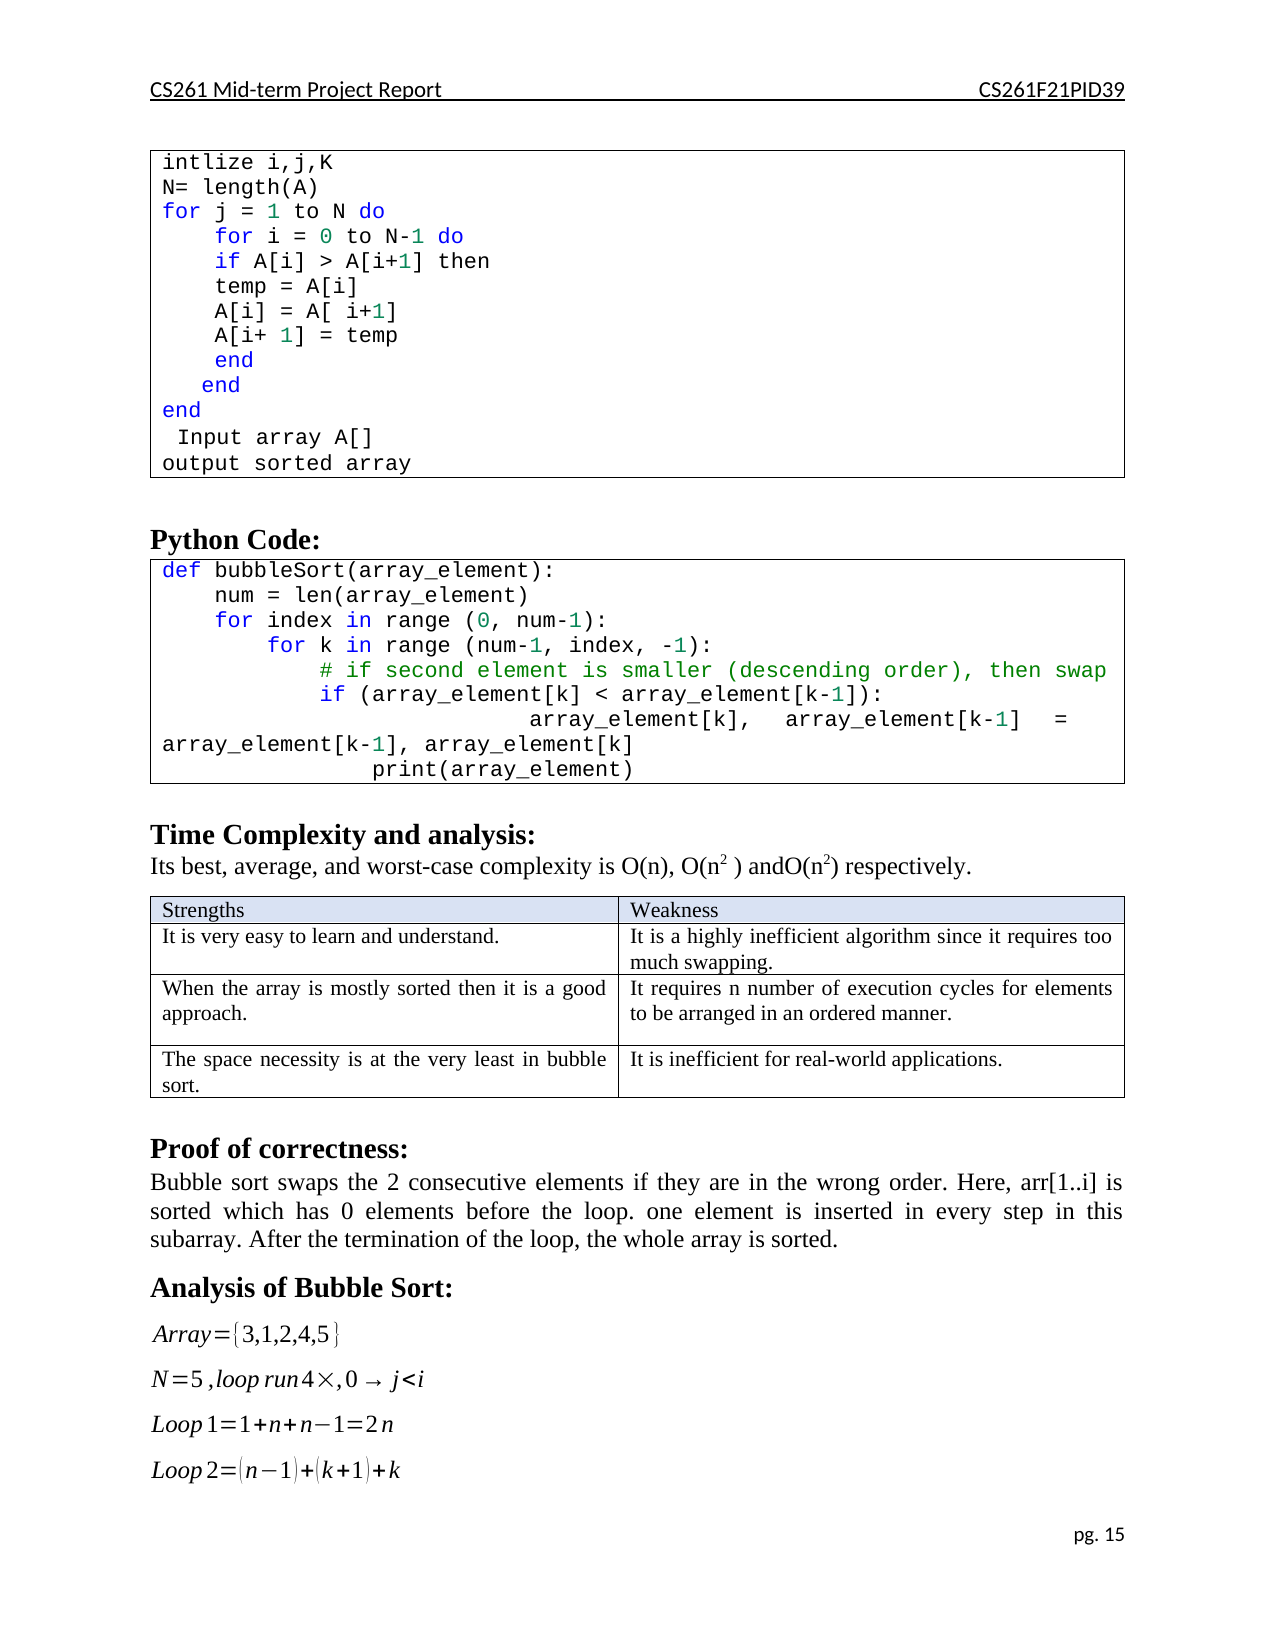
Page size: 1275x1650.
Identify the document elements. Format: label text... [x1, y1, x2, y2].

table_cell It is a highly inefficient algorithm since it requires too much swapping. [619, 924, 1124, 974]
text Bubble sort swaps the 2 consecutive elements if they are in the wrong order. Here, arr[1..i] is sorted which has 0 elements before the loop. one element is inserted in every step in this subarray. After the termination of the loop, the whole array is sorted. [150, 1167, 1125, 1253]
table_cell When the array is mostly sorted then it is a good approach. [151, 975, 618, 1045]
text Its best, average, and worst-case complexity is O(n), O(n2 ) andO(n2) respectively. [150, 851, 1125, 879]
table_cell It requires n number of execution cycles for elements to be arranged in an ordered manner. [619, 975, 1124, 1045]
table_header Weakness [619, 897, 1124, 922]
text Time Complexity and analysis: [150, 817, 1125, 851]
subtitle Proof of correctness: [150, 1131, 1125, 1164]
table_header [151, 151, 1124, 477]
table_header Strengths [151, 897, 618, 922]
text Analysis of Bubble Sort: [150, 1270, 1125, 1303]
table_cell The space necessity is at the very least in bubble sort. [151, 1046, 618, 1097]
subtitle Python Code: [150, 522, 1125, 556]
table_header def bubbleSort(array_element): num = len(array_element) for index in range (0, num-1): for k in range (num-1, index, -1): # if second element is smaller (descending order), then swap if (array_element[k] < array_element[k-1]): array_element[k], array_element[k-1] = array_element[k-1], array_element[k] print(array_element) [151, 560, 1124, 783]
table_cell It is very easy to learn and understand. [151, 924, 618, 974]
table_cell It is inefficient for real-world applications. [619, 1046, 1124, 1097]
